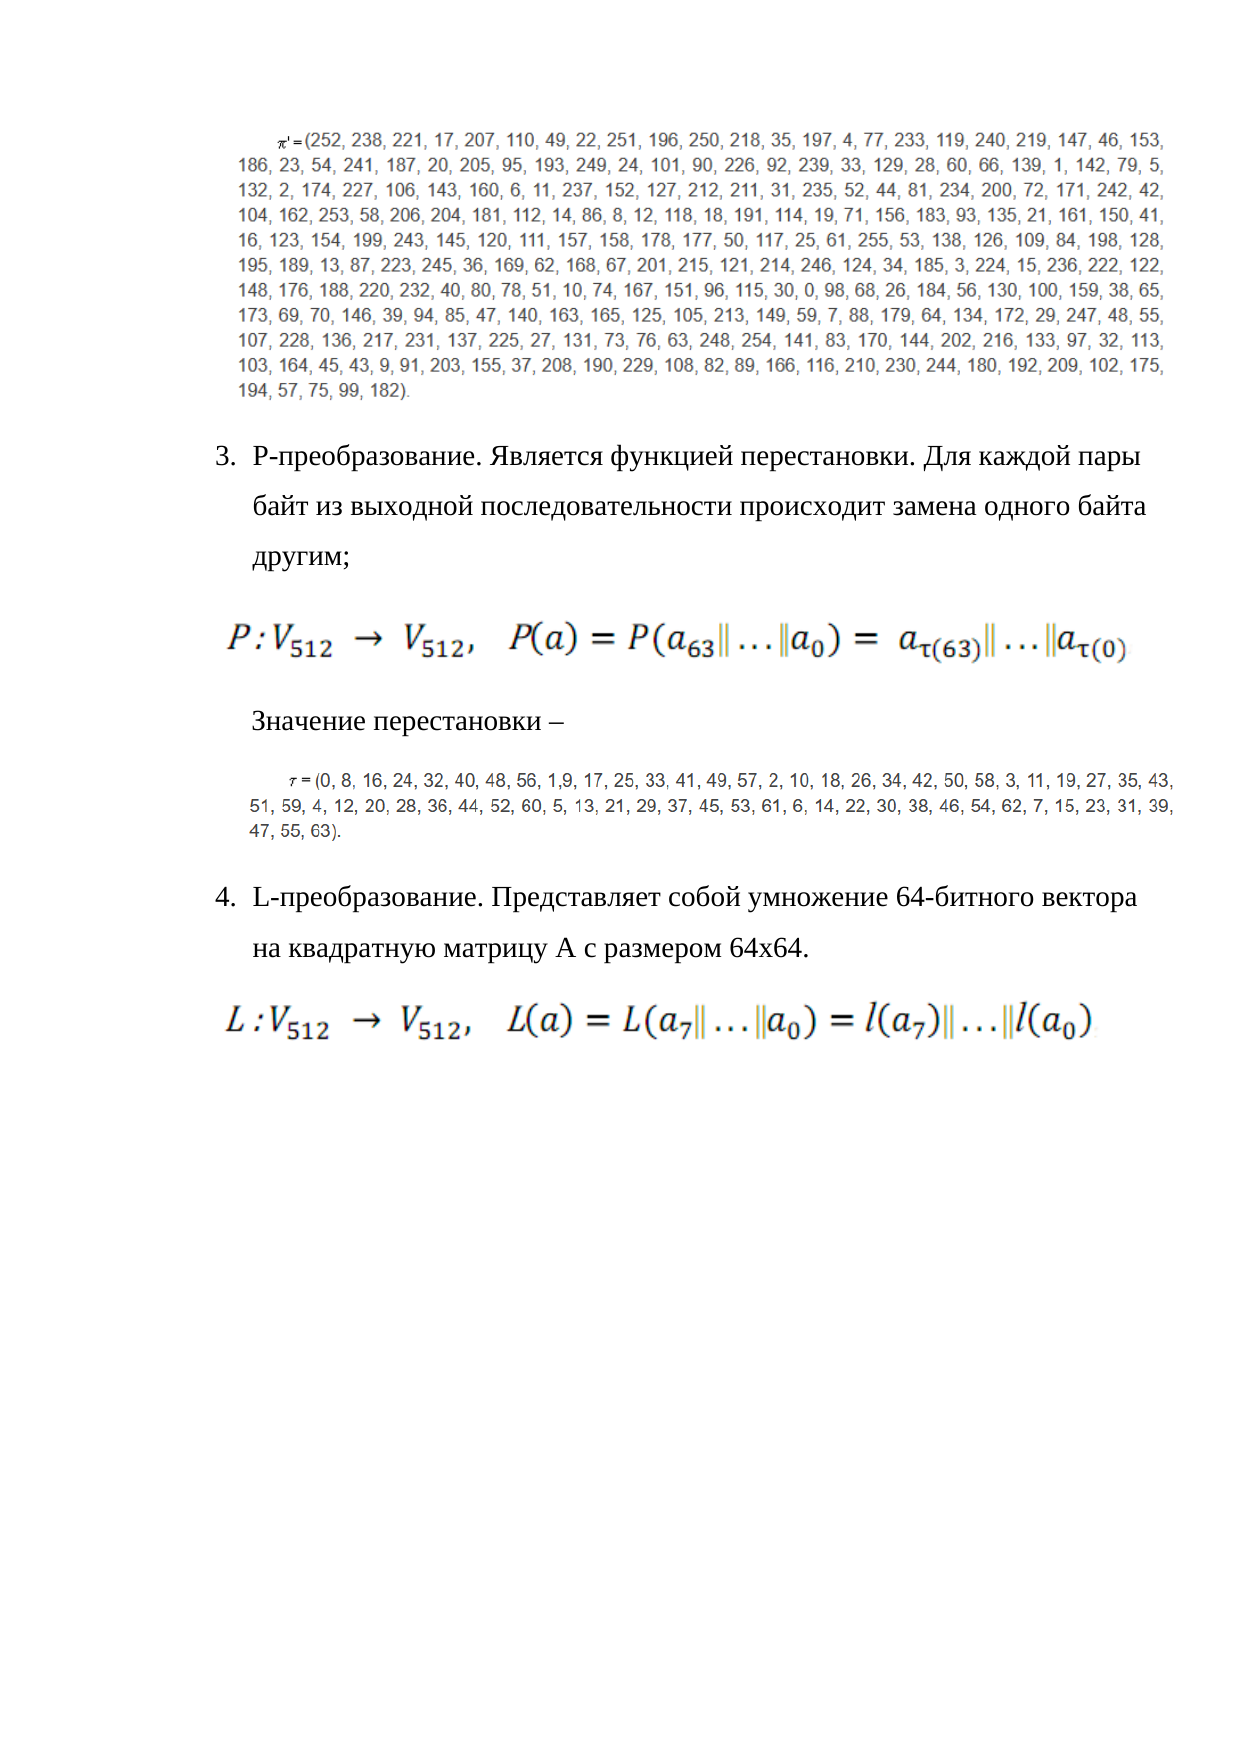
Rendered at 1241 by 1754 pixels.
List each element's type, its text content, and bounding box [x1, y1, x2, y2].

picture [214, 605, 1135, 673]
text Значение перестановки – [215, 703, 1152, 750]
list P-преобразование. Является функцией перестановки. Для каждой пары байт из выходной последовательности происходит замена одного байта другим; [215, 438, 1152, 572]
list L-преобразование. Представляет собой умножение 64-битного вектора на квадратную матрицу A с размером 64x64. [215, 879, 1152, 963]
picture [214, 118, 1190, 407]
picture [214, 996, 1104, 1049]
picture [214, 750, 1190, 849]
